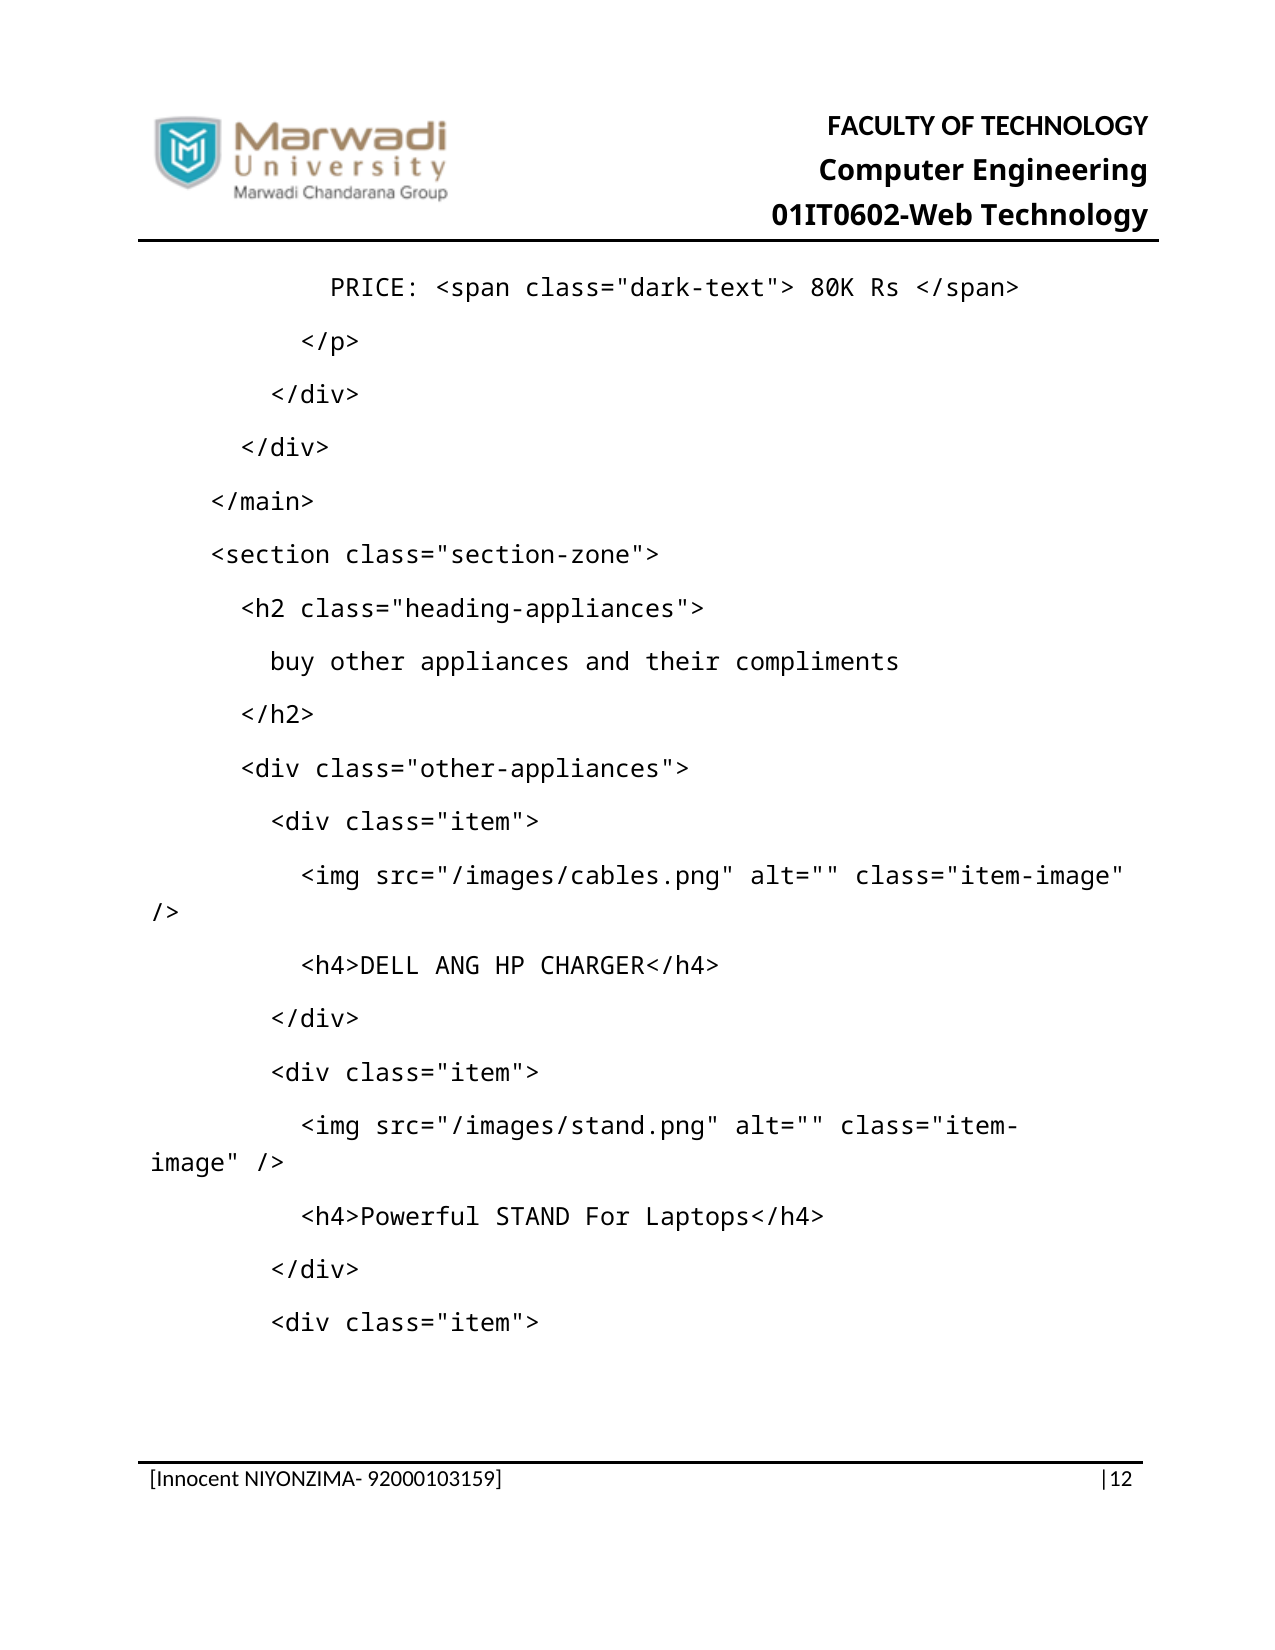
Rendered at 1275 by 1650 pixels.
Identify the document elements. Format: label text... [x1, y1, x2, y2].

text <div class="item"> [150, 804, 1125, 838]
text <img src="/images/stand.png" alt="" class="item-image" /> [150, 1108, 1125, 1179]
text </div> [150, 1252, 1125, 1286]
text <div class="item"> [150, 1054, 1125, 1089]
text </main> [150, 483, 1125, 517]
text </div> [150, 430, 1125, 464]
text PRICE: <span class="dark-text"> 80K Rs </span> [150, 270, 1125, 304]
text <div class="other-appliances"> [150, 751, 1125, 785]
text <div class="item"> [150, 1305, 1125, 1339]
picture [148, 107, 459, 208]
text <img src="/images/cables.png" alt="" class="item-image" /> [150, 857, 1125, 928]
text </div> [150, 1001, 1125, 1035]
text buy other appliances and their compliments [150, 644, 1125, 678]
text </div> [150, 377, 1125, 411]
text <h4>Powerful STAND For Laptops</h4> [150, 1198, 1125, 1232]
text </h2> [150, 697, 1125, 731]
text <h2 class="heading-appliances"> [150, 590, 1125, 624]
text </p> [150, 323, 1125, 357]
text <h4>DELL ANG HP CHARGER</h4> [150, 948, 1125, 982]
text <section class="section-zone"> [150, 537, 1125, 571]
